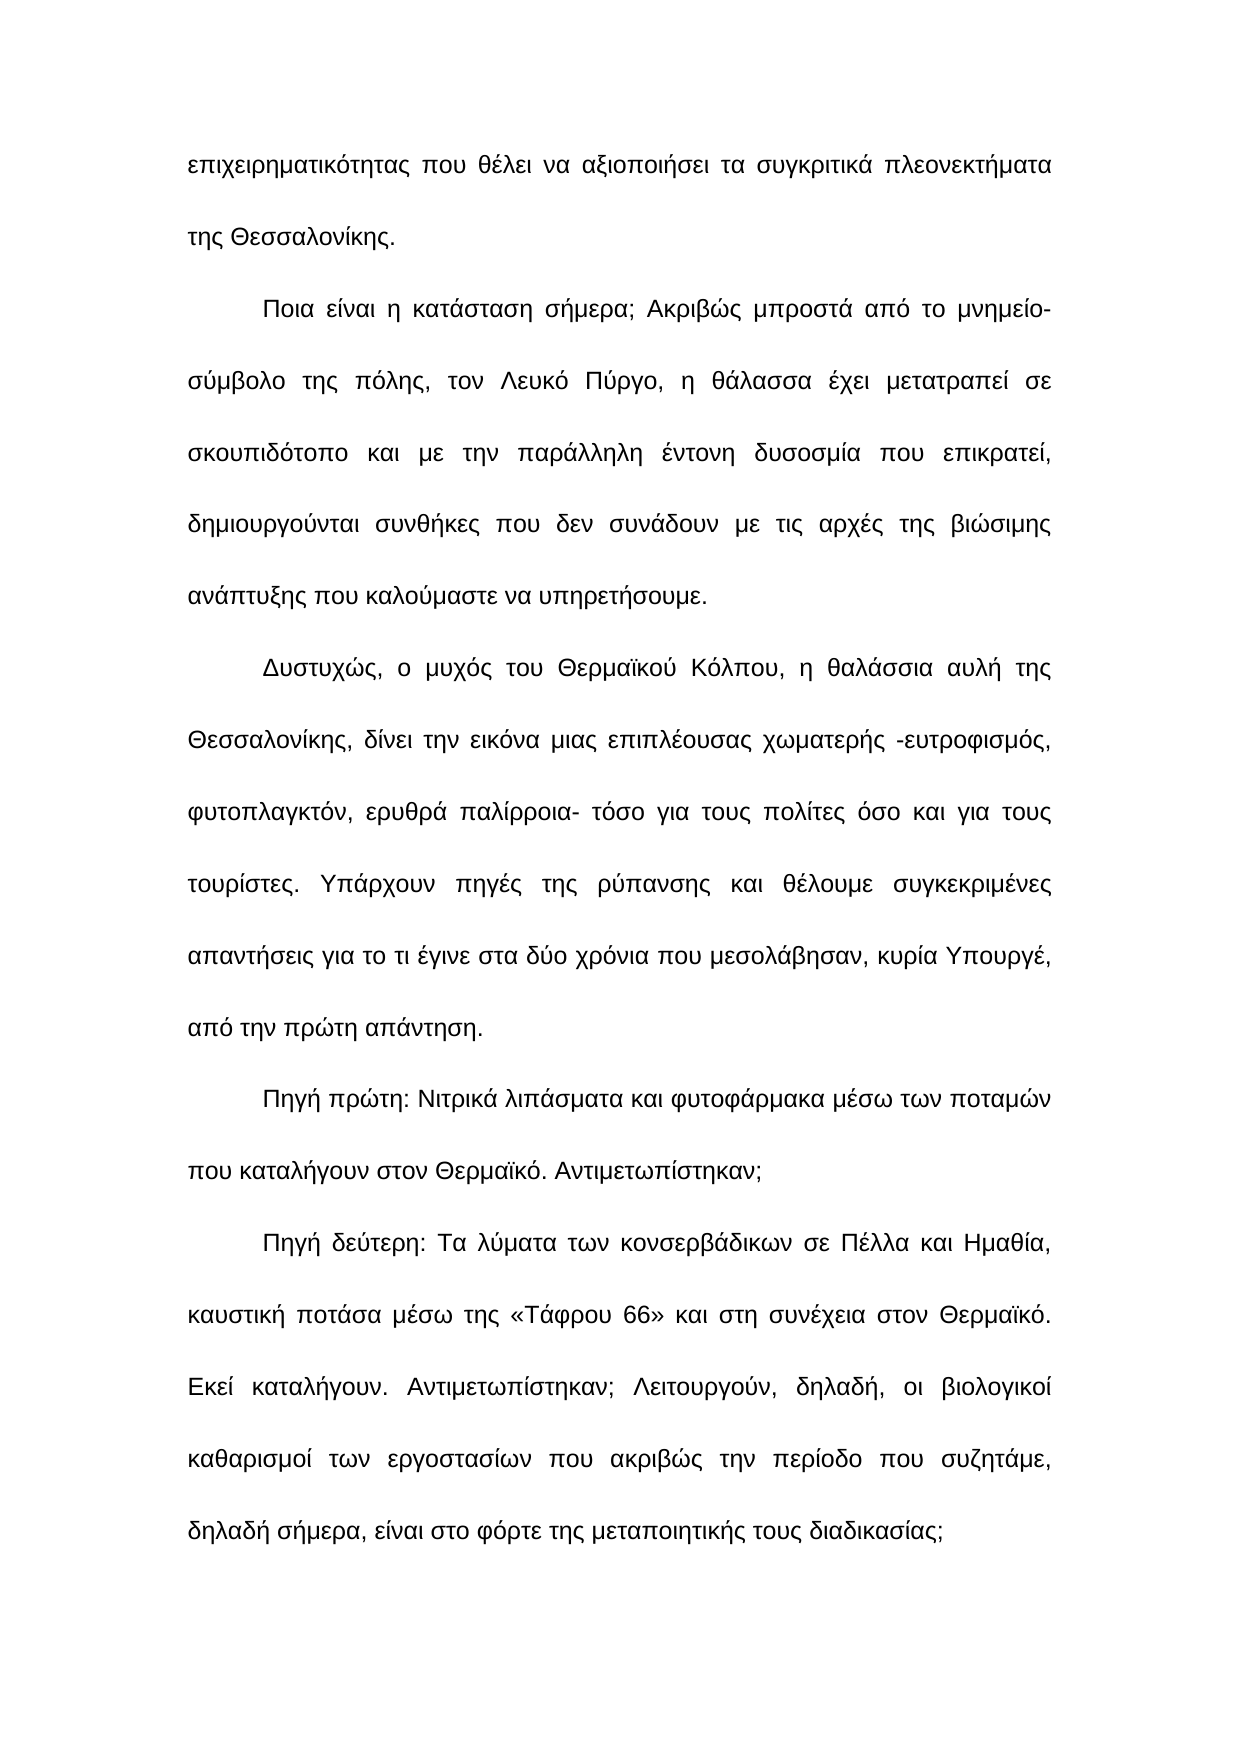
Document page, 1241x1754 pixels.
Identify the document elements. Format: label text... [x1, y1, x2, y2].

text Πηγή δεύτερη: Τα λύματα των κονσερβάδικων σε Πέλλα και Ημαθία, καυστική ποτάσα μέσω της «Τάφρου 66» και στη συνέχεια στον Θερμαϊκό. Εκεί καταλήγουν. Αντιμετωπίστηκαν; Λειτουργούν, δηλαδή, οι βιολογικοί καθαρισμοί των εργοστασίων που ακριβώς την περίοδο που συζητάμε, δηλαδή σήμερα, είναι στο φόρτε της μεταποιητικής τους διαδικασίας; [187, 1228, 1053, 1544]
text Πηγή πρώτη: Νιτρικά λιπάσματα και φυτοφάρμακα μέσω των ποταμών που καταλήγουν στον Θερμαϊκό. Αντιμετωπίστηκαν; [187, 1084, 1053, 1185]
text Ποια είναι η κατάσταση σήμερα; Ακριβώς μπροστά από το μνημείο-σύμβολο της πόλης, τον Λευκό Πύργο, η θάλασσα έχει μετατραπεί σε σκουπιδότοπο και με την παράλληλη έντονη δυσοσμία που επικρατεί, δημιουργούνται συνθήκες που δεν συνάδουν με τις αρχές της βιώσιμης ανάπτυξης που καλούμαστε να υπηρετήσουμε. [187, 294, 1053, 610]
text Δυστυχώς, ο μυχός του Θερμαϊκού Κόλπου, η θαλάσσια αυλή της Θεσσαλονίκης, δίνει την εικόνα μιας επιπλέουσας χωματερής -ευτροφισμός, φυτοπλαγκτόν, ερυθρά παλίρροια- τόσο για τους πολίτες όσο και για τους τουρίστες. Υπάρχουν πηγές της ρύπανσης και θέλουμε συγκεκριμένες απαντήσεις για το τι έγινε στα δύο χρόνια που μεσολάβησαν, κυρία Υπουργέ, από την πρώτη απάντηση. [187, 653, 1053, 1041]
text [187, 150, 1053, 251]
